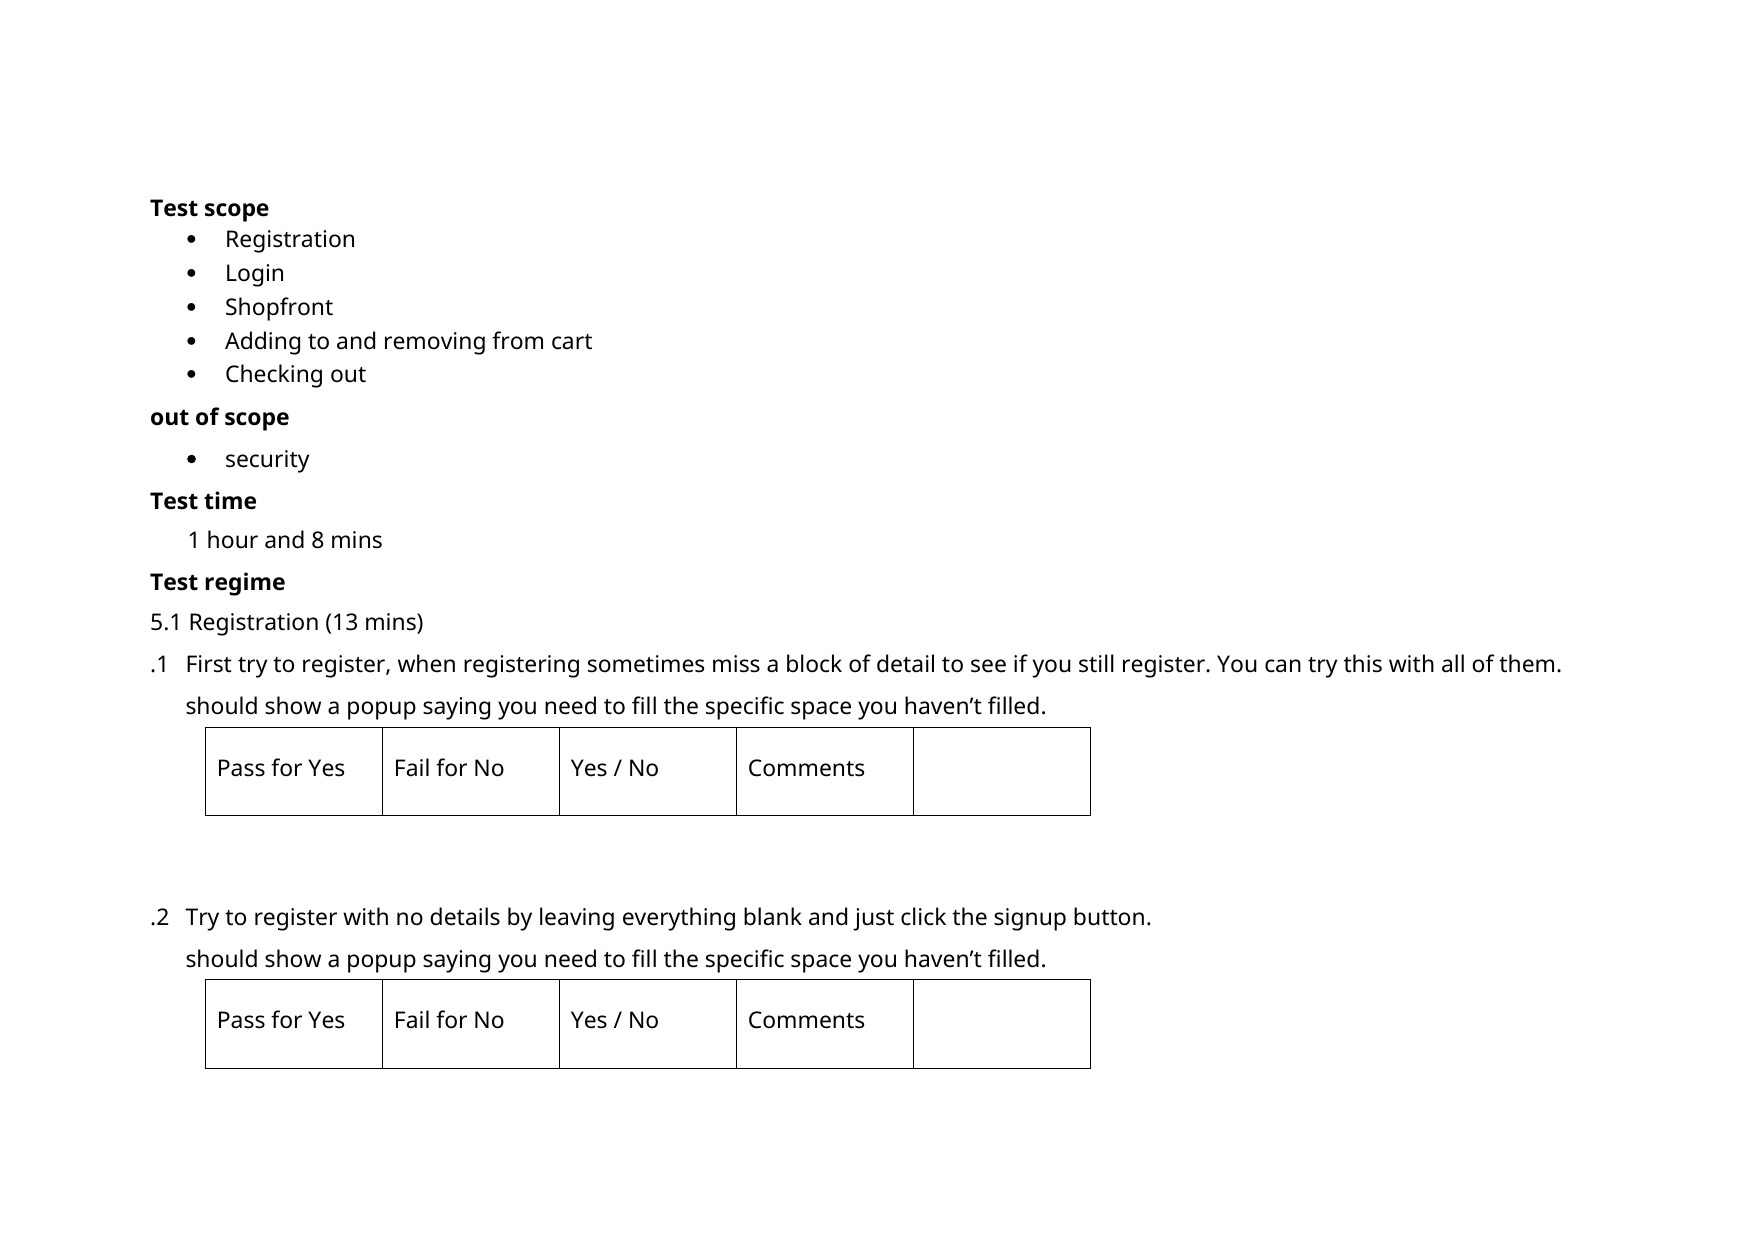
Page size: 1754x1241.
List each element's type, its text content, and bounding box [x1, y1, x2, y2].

text .1 First try to register, when registering sometimes miss a block of detail to see if you still register. You can try this with all of them. [150, 648, 1604, 679]
table_header Yes / No [560, 728, 736, 815]
text .2 Try to register with no details by leaving everything blank and just click the signup button. [150, 900, 1604, 932]
list Adding to and removing from cart [187, 324, 1604, 356]
text 5.1 Registration (13 mins) [150, 606, 1604, 637]
list Checking out [187, 358, 1604, 389]
text should show a popup saying you need to fill the specific space you haven’t filled. [150, 942, 1604, 974]
list Test scope [150, 192, 1604, 223]
table_header [914, 728, 1090, 815]
text Test time [150, 484, 1604, 516]
table_header Comments [737, 980, 913, 1068]
table_header Fail for No [383, 980, 559, 1068]
table_header Yes / No [560, 980, 736, 1068]
list Shopfront [187, 291, 1604, 322]
table_header [914, 980, 1090, 1068]
table_header Pass for Yes [206, 980, 382, 1068]
list security [187, 442, 1604, 474]
table_header Pass for Yes [206, 728, 382, 815]
list Login [187, 257, 1604, 288]
table_header Fail for No [383, 728, 559, 815]
list Registration [187, 223, 1604, 254]
text 1 hour and 8 mins [187, 524, 1604, 555]
text Test regime [150, 566, 1604, 597]
text should show a popup saying you need to fill the specific space you haven’t filled. [150, 690, 1604, 721]
text out of scope [150, 400, 1604, 432]
table_header Comments [737, 728, 913, 815]
